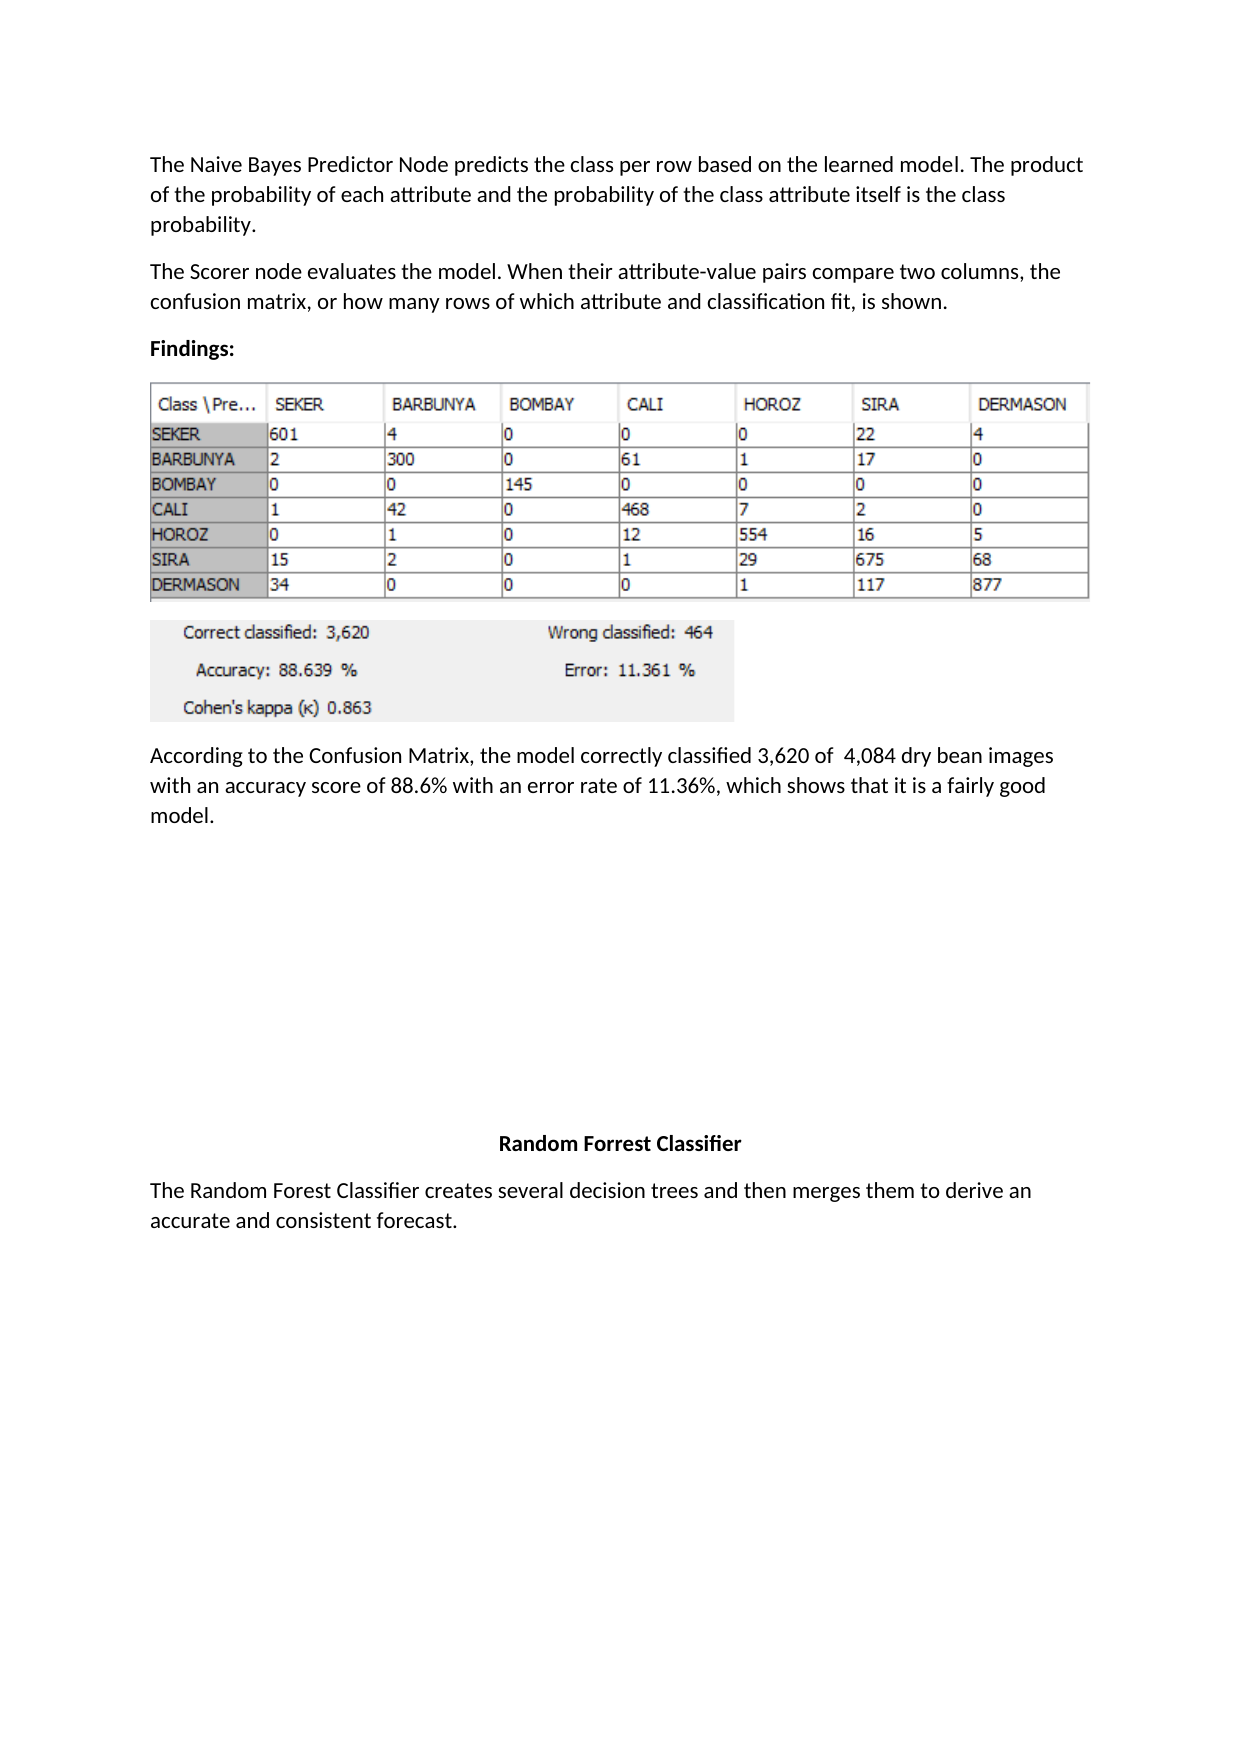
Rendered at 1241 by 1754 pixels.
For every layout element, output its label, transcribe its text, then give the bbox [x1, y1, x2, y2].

text The Scorer node evaluates the model. When their attribute-value pairs compare two columns, the confusion matrix, or how many rows of which attribute and classification fit, is shown. [150, 257, 1090, 316]
text The Random Forest Classifier creates several decision trees and then merges them to derive an accurate and consistent forecast. [150, 1176, 1090, 1234]
picture [150, 381, 1091, 602]
text Random Forrest Classifier [150, 1129, 1090, 1157]
text The Naive Bayes Predictor Node predicts the class per row based on the learned model. The product of the probability of each attribute and the probability of the class attribute itself is the class probability. [150, 150, 1090, 238]
picture [150, 620, 735, 722]
text According to the Confusion Matrix, the model correctly classified 3,620 of 4,084 dry bean images with an accuracy score of 88.6% with an error rate of 11.36%, which shows that it is a fairly good model. [150, 741, 1090, 829]
text Findings: [150, 334, 1090, 362]
